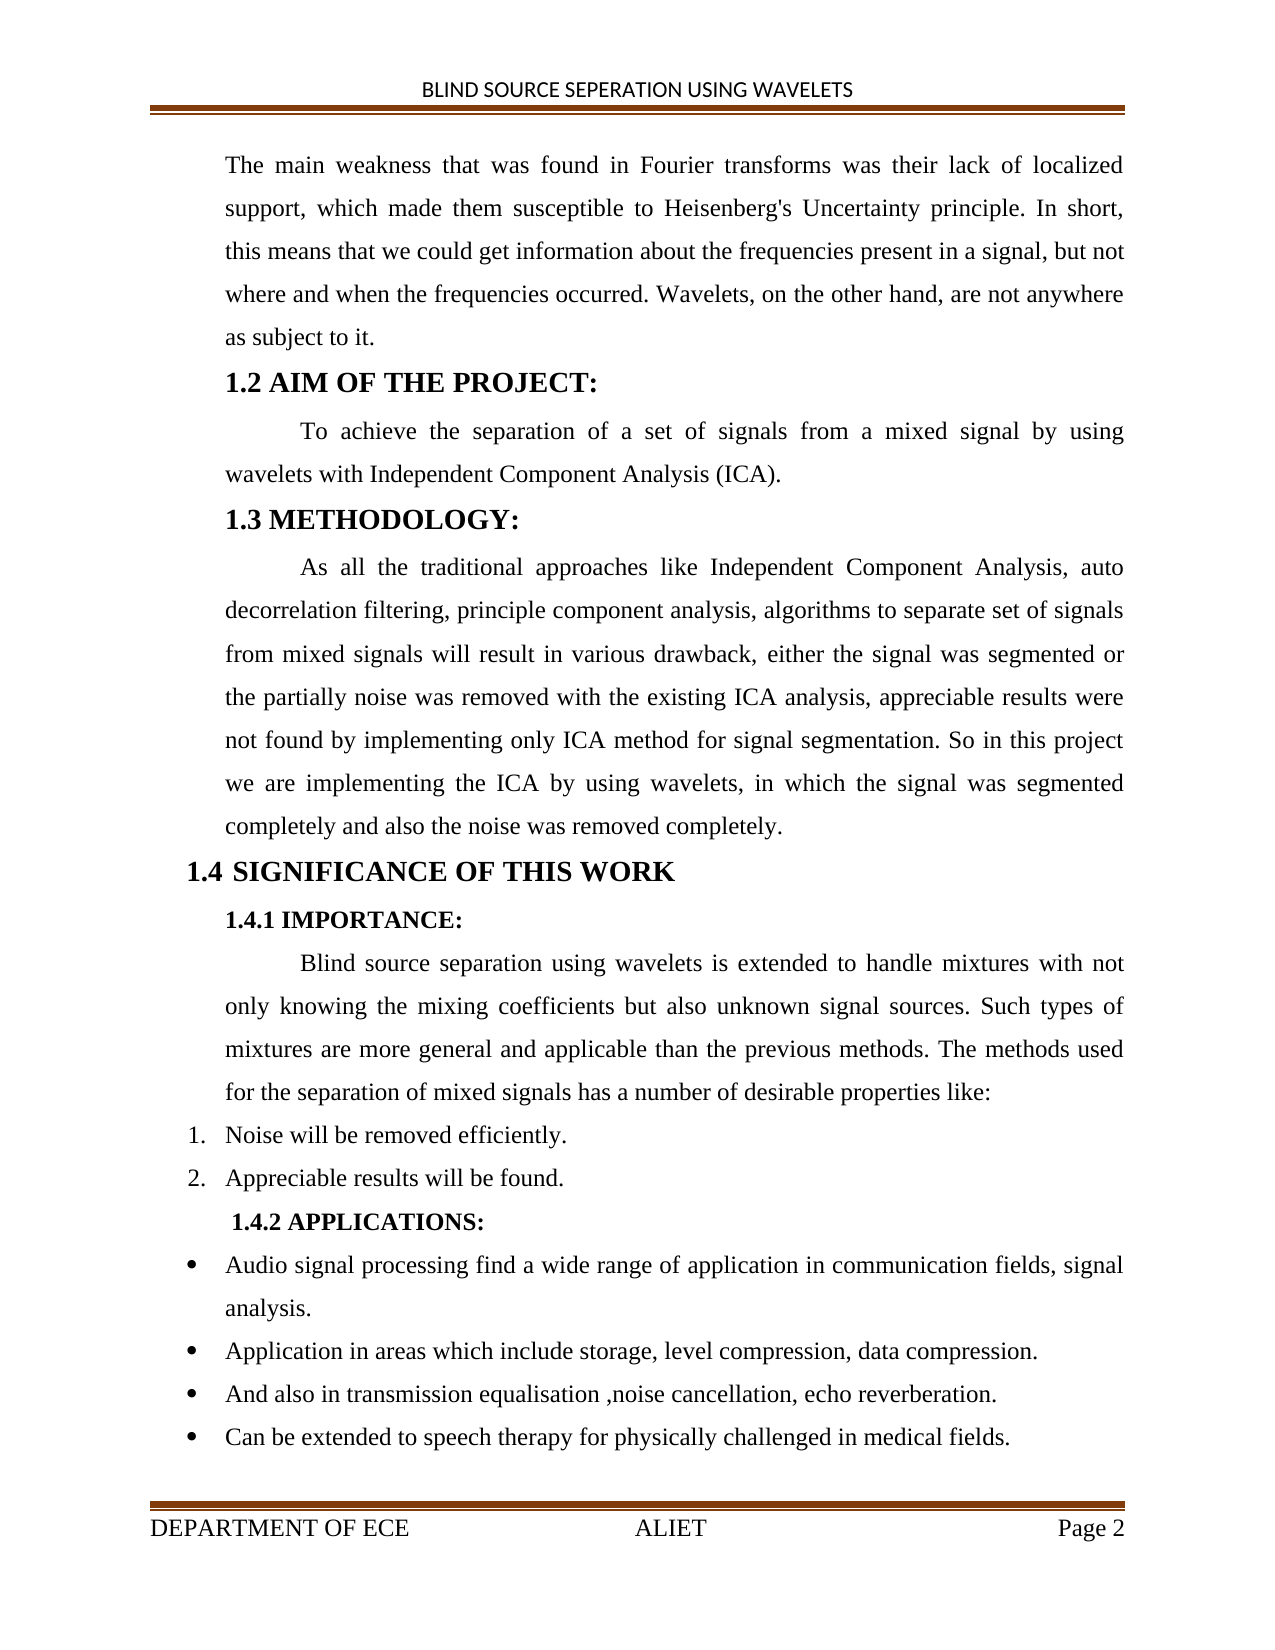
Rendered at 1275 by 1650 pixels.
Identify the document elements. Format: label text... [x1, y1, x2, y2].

list 1.4.1 IMPORTANCE: [225, 905, 1125, 933]
list Appreciable results will be found. [187, 1163, 1125, 1192]
text The main weakness that was found in Fourier transforms was their lack of localized support, which made them susceptible to Heisenberg's Uncertainty principle. In short, this means that we could get information about the frequencies present in a signal, but not where and when the frequencies occurred. Wavelets, on the other hand, are not anywhere as subject to it. [225, 150, 1125, 351]
text 1.3 METHODOLOGY: [225, 502, 1125, 536]
list Noise will be removed efficiently. [187, 1120, 1125, 1149]
list Can be extended to speech therapy for physically challenged in medical fields. [187, 1422, 1125, 1451]
list And also in transmission equalisation ,noise cancellation, echo reverberation. [187, 1379, 1125, 1408]
text Blind source separation using wavelets is extended to handle mixtures with not only knowing the mixing coefficients but also unknown signal sources. Such types of mixtures are more general and applicable than the previous methods. The methods used for the separation of mixed signals has a number of desirable properties like: [225, 948, 1125, 1106]
text To achieve the separation of a set of signals from a mixed signal by using wavelets with Independent Component Analysis (ICA). [225, 416, 1125, 488]
list Audio signal processing find a wide range of application in communication fields, signal analysis. [187, 1250, 1125, 1322]
text As all the traditional approaches like Independent Component Analysis, auto decorrelation filtering, principle component analysis, algorithms to separate set of signals from mixed signals will result in various drawback, either the signal was segmented or the partially noise was removed with the existing ICA analysis, appreciable results were not found by implementing only ICA method for signal segmentation. So in this project we are implementing the ICA by using wavelets, in which the signal was segmented completely and also the noise was removed completely. [225, 552, 1125, 840]
text 1.2 AIM OF THE PROJECT: [225, 366, 1125, 399]
list SIGNIFICANCE OF THIS WORK [186, 854, 1125, 888]
text 1.4.2 APPLICATIONS: [225, 1207, 1125, 1235]
list Application in areas which include storage, level compression, data compression. [187, 1336, 1125, 1365]
